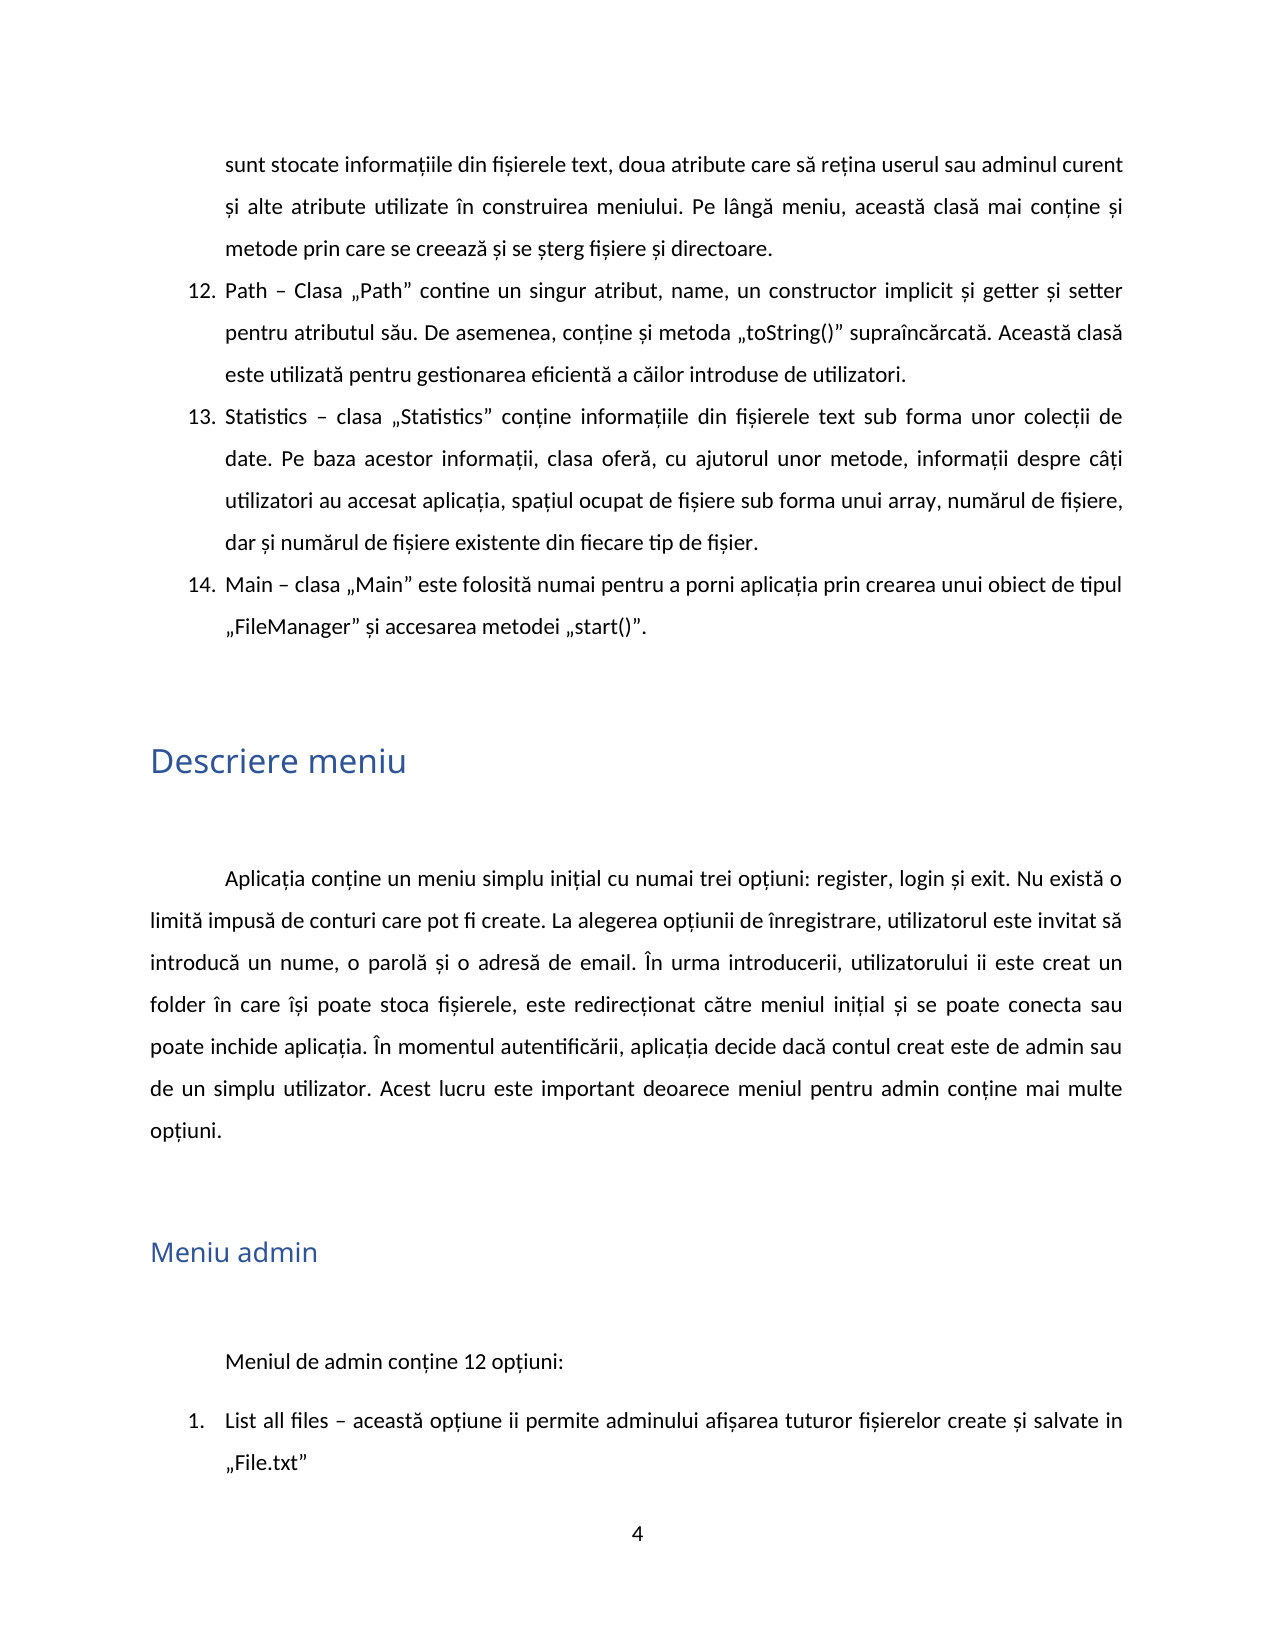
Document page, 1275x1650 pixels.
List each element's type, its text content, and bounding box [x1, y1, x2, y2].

text Meniul de admin conține 12 opțiuni: [150, 1347, 1125, 1375]
list Statistics – clasa „Statistics” conține informațiile din fișierele text sub forma unor colecții de date. Pe baza acestor informații, clasa oferă, cu ajutorul unor metode, informații despre câți utilizatori au accesat aplicația, spațiul ocupat de fișiere sub forma unui array, numărul de fișiere, dar și numărul de fișiere existente din fiecare tip de fișier. [187, 402, 1125, 556]
list Path – Clasa „Path” contine un singur atribut, name, un constructor implicit și getter și setter pentru atributul său. De asemenea, conține și metoda „toString()” supraîncărcată. Această clasă este utilizată pentru gestionarea eficientă a căilor introduse de utilizatori. [187, 276, 1125, 388]
subtitle Descriere meniu [150, 737, 1125, 783]
list Main – clasa „Main” este folosită numai pentru a porni aplicația prin crearea unui obiect de tipul „FileManager” și accesarea metodei „start()”. [187, 570, 1125, 640]
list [187, 150, 1125, 262]
subtitle Meniu admin [150, 1233, 1125, 1270]
text Aplicația conține un meniu simplu inițial cu numai trei opțiuni: register, login și exit. Nu există o limită impusă de conturi care pot fi create. La alegerea opțiunii de înregistrare, utilizatorul este invitat să introducă un nume, o parolă și o adresă de email. În urma introducerii, utilizatorului ii este creat un folder în care își poate stoca fișierele, este redirecționat către meniul inițial și se poate conecta sau poate inchide aplicația. În momentul autentificării, aplicația decide dacă contul creat este de admin sau de un simplu utilizator. Acest lucru este important deoarece meniul pentru admin conține mai multe opțiuni. [150, 864, 1125, 1144]
list List all files – această opțiune ii permite adminului afișarea tuturor fișierelor create și salvate in „File.txt” [187, 1406, 1125, 1476]
